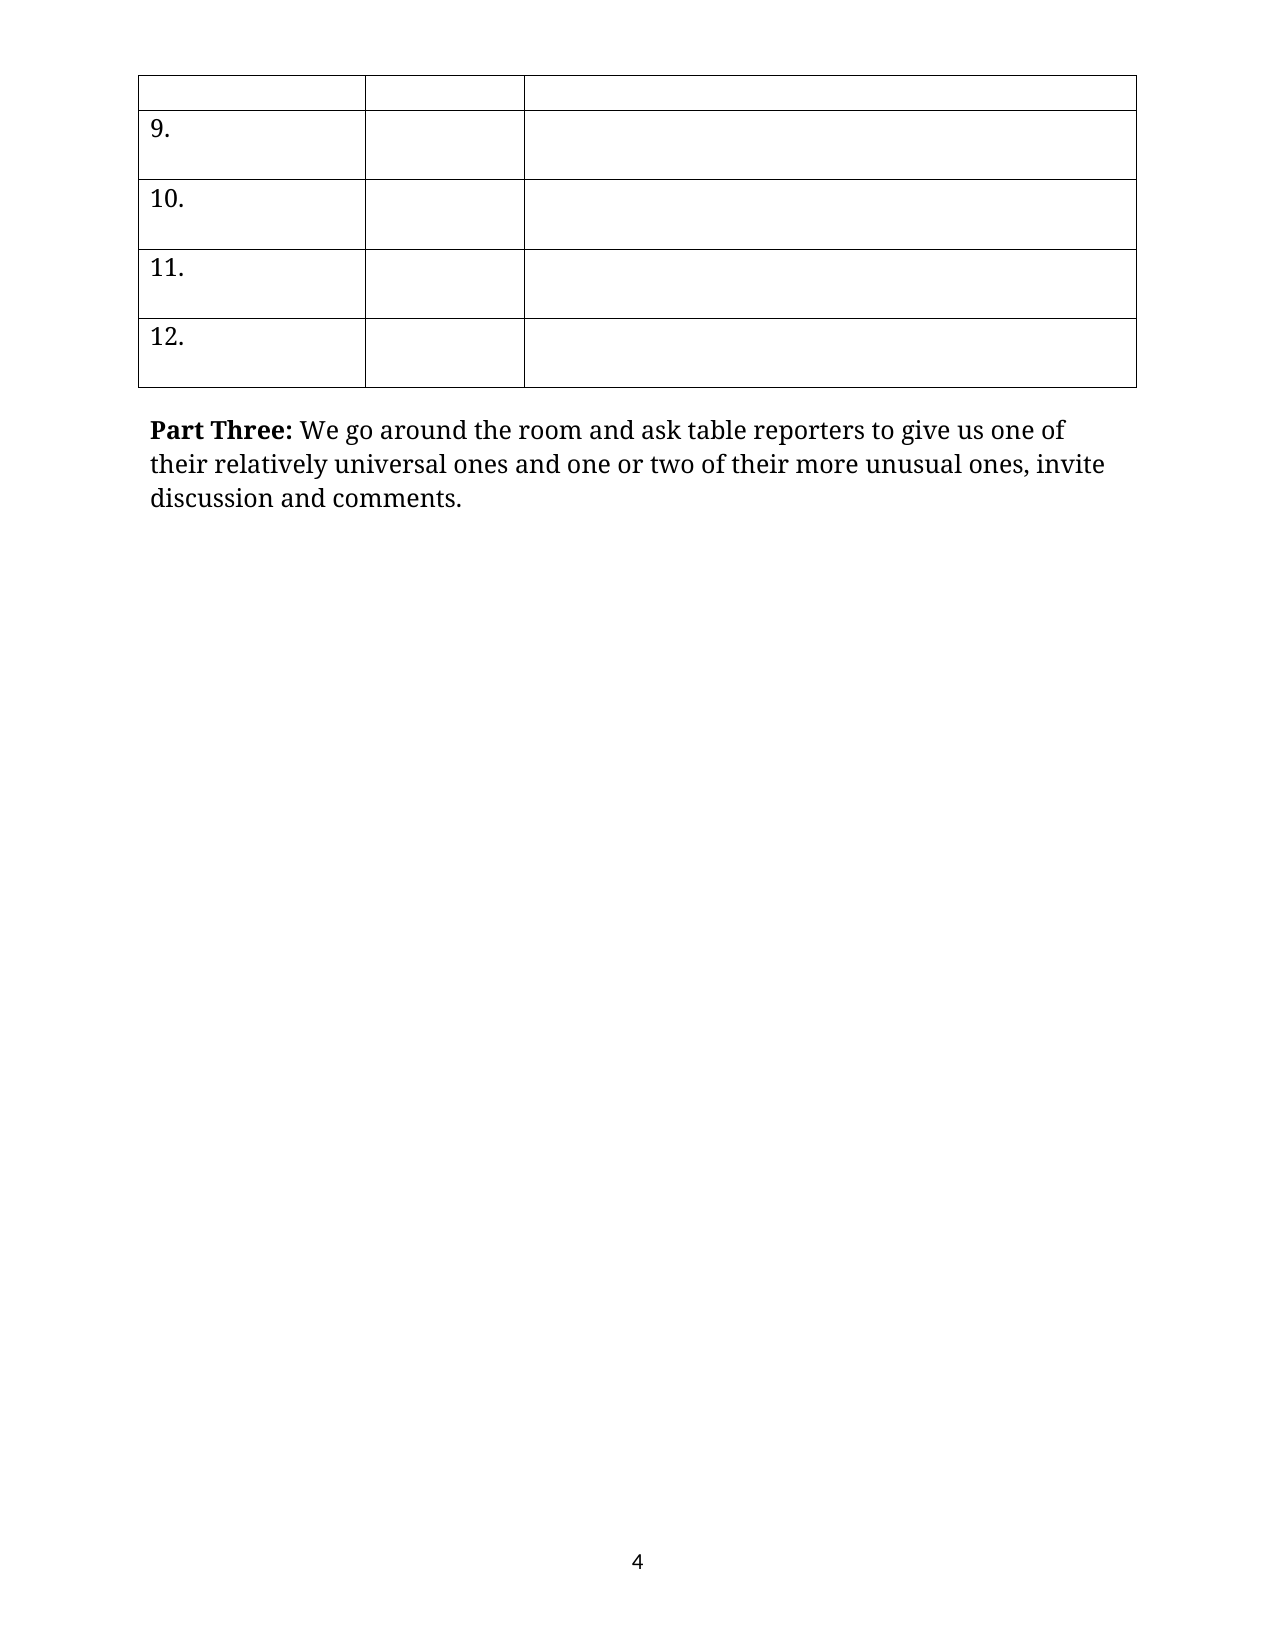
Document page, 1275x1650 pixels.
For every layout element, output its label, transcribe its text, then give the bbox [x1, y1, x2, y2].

table_cell [525, 180, 1136, 248]
table_cell [366, 76, 524, 110]
table_cell [366, 250, 524, 318]
table_cell [139, 319, 365, 387]
table_cell [139, 250, 365, 318]
table_cell [366, 180, 524, 248]
table_cell [139, 76, 365, 110]
table_cell [366, 319, 524, 387]
table_cell [525, 111, 1136, 179]
table_cell [525, 76, 1136, 110]
table_cell [525, 250, 1136, 318]
table_cell [139, 180, 365, 248]
table_cell [366, 111, 524, 179]
table_cell [525, 319, 1136, 387]
text Part Three: We go around the room and ask table reporters to give us one of their relatively universal ones and one or two of their more unusual ones, invite discussion and comments. [150, 413, 1125, 515]
table_cell [139, 111, 365, 179]
